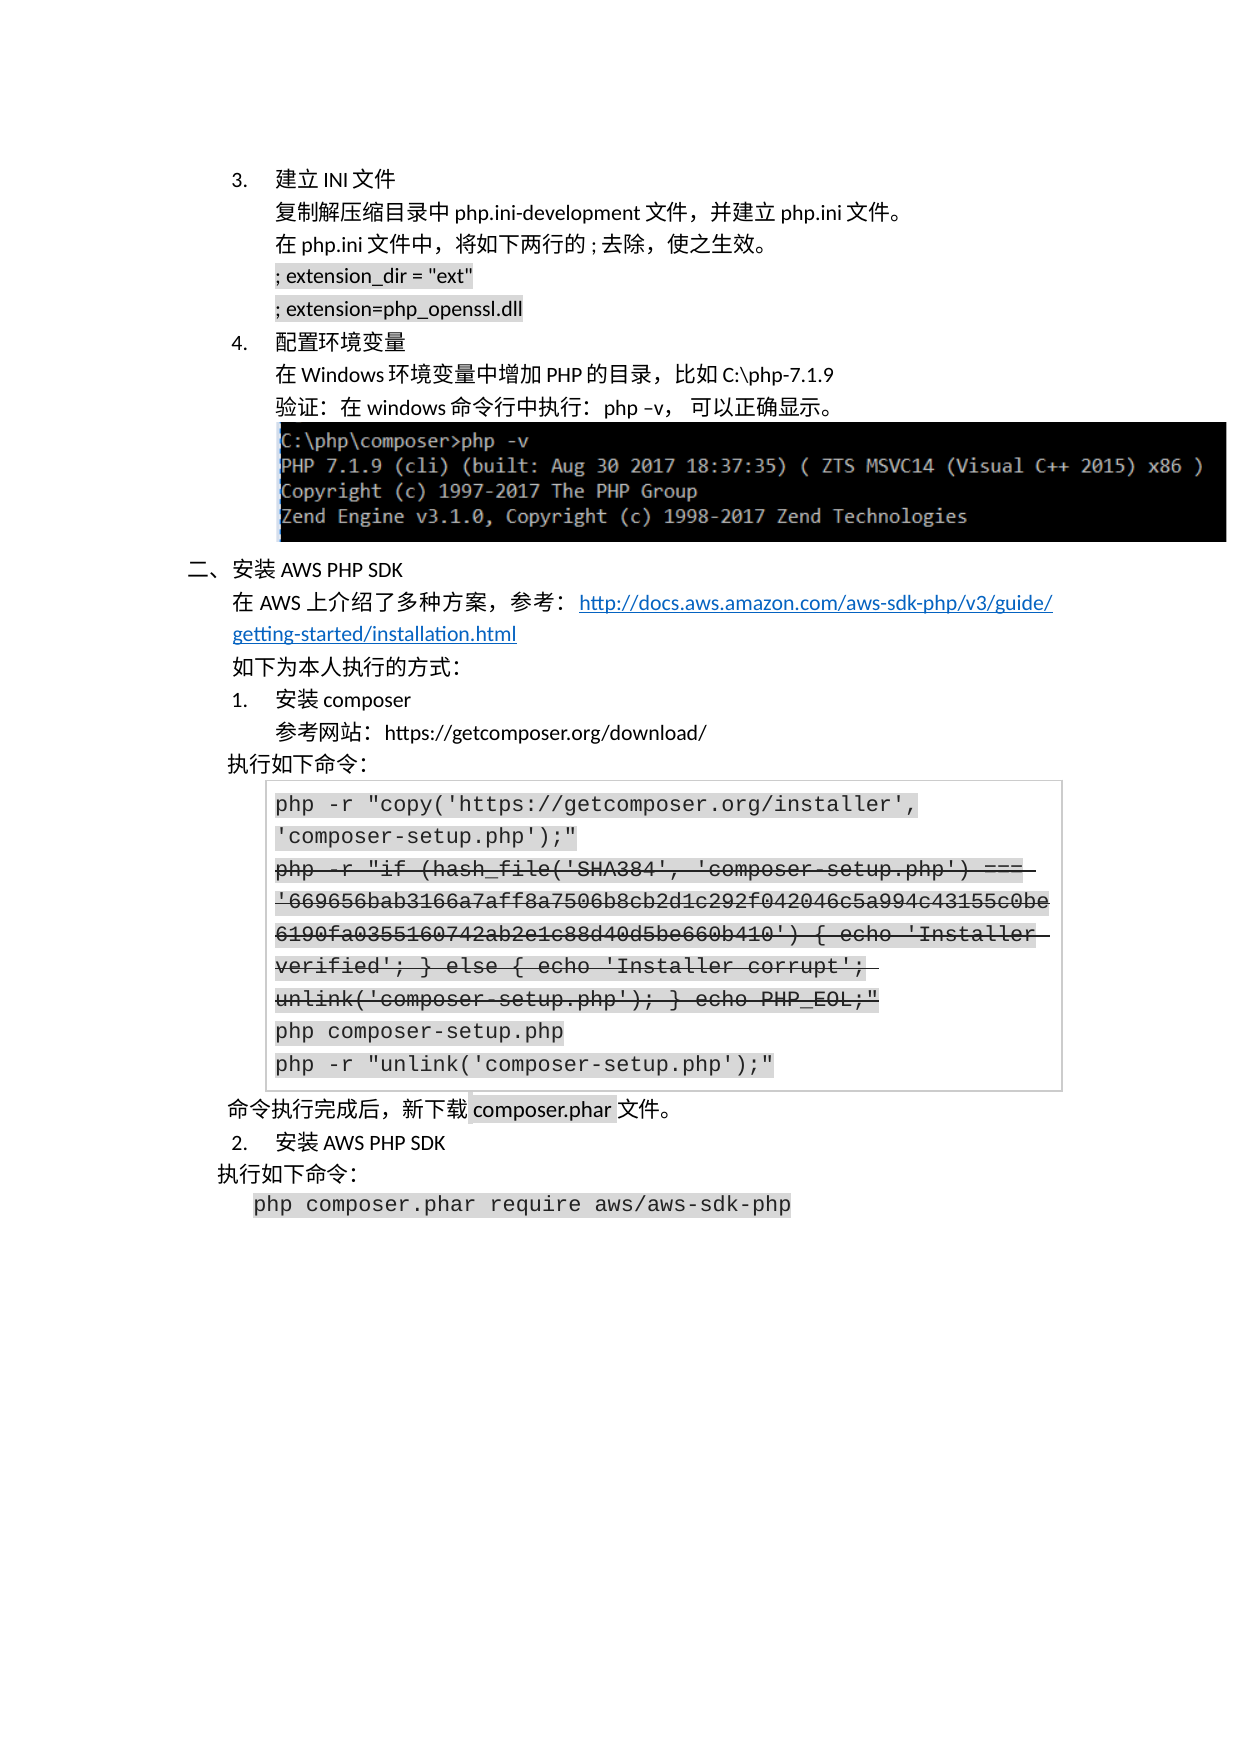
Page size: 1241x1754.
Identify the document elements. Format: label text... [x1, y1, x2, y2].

text ; extension_dir = "ext" [275, 259, 1053, 292]
list 如下为本人执行的方式： [232, 649, 1053, 682]
text 执行如下命令： [187, 747, 1053, 779]
text 执行如下命令： [187, 1157, 1053, 1189]
text php -r "unlink('composer-setup.php');" [267, 1039, 1061, 1090]
list 在AWS上介绍了多种方案，参考：http://docs.aws.amazon.com/aws-sdk-php/v3/guide/getting-started/installation.html [232, 584, 1053, 649]
text php composer-setup.php [267, 1007, 1061, 1039]
text php -r "copy('https://getcomposer.org/installer', 'composer-setup.php');" [267, 781, 1061, 844]
list 安装composer [231, 682, 1053, 714]
list 在php.ini文件中，将如下两行的 ; 去除，使之生效。 [275, 227, 1053, 259]
list 参考网站：https://getcomposer.org/download/ [275, 714, 1053, 747]
list 在Windows环境变量中增加PHP的目录，比如C:\php-7.1.9 [275, 357, 1053, 389]
list 配置环境变量 [231, 324, 1053, 357]
text php -r "if (hash_file('SHA384', 'composer-setup.php') === '669656bab3166a7aff8a7506b8cb2d1c292f042046c5a994c43155c0be6190fa0355160742ab2e1c88d40d5be660b410') { echo 'Installer verified'; } else { echo 'Installer corrupt'; unlink('composer-setup.php'); } echo PHP_EOL;" [267, 844, 1061, 1007]
list 安装AWS PHP SDK [187, 552, 1053, 584]
text php composer.phar require aws/aws-sdk-php [187, 1189, 1053, 1222]
text ; extension=php_openssl.dll [275, 292, 1053, 324]
list 建立INI文件 [231, 162, 1053, 194]
text 命令执行完成后，新下载 composer.phar 文件。 [187, 1092, 468, 1124]
text 命令执行完成后，新下载 composer.phar 文件。 [473, 1092, 1053, 1124]
list 复制解压缩目录中php.ini-development文件，并建立php.ini文件。 [275, 194, 1053, 227]
list 安装AWS PHP SDK [231, 1124, 1053, 1157]
text 验证：在windows命令行中执行：php –v， 可以正确显示。 [275, 389, 1053, 422]
